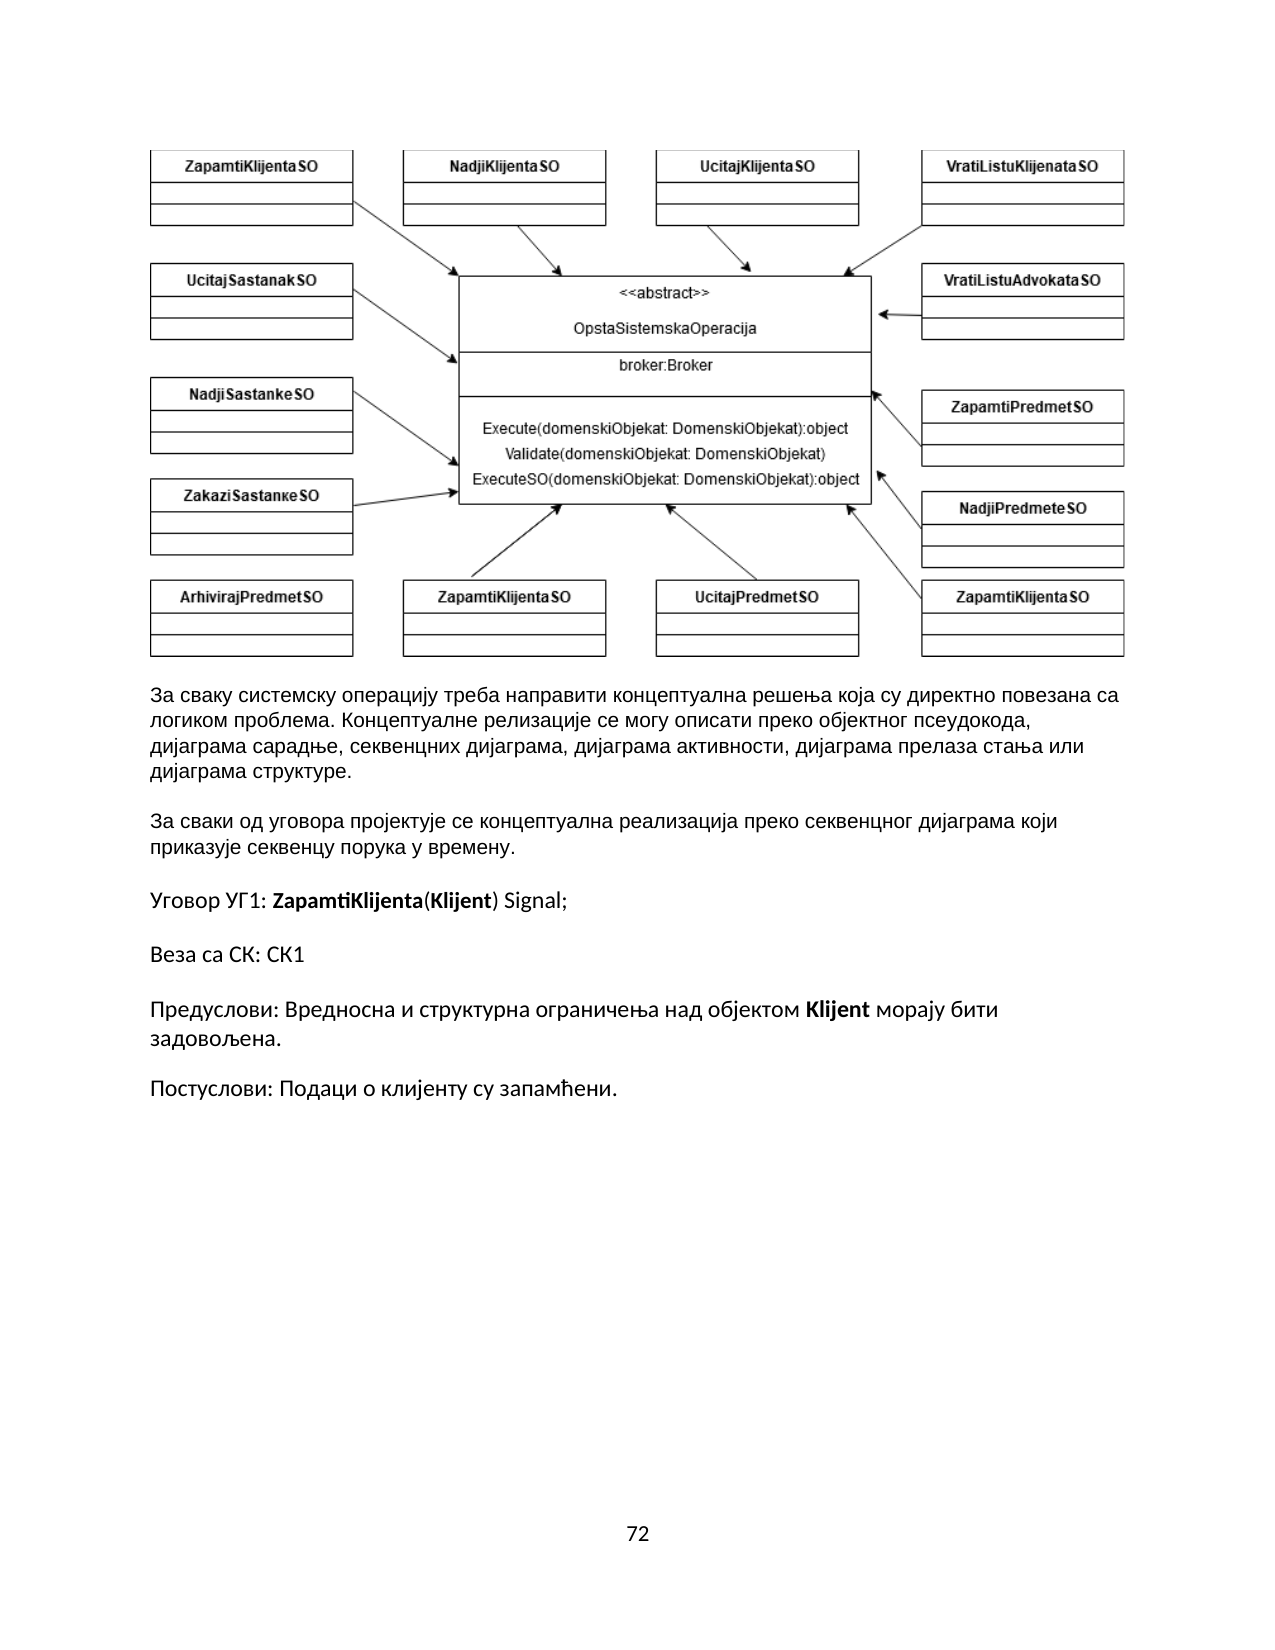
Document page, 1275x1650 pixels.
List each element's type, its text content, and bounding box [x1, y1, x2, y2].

text Предуслови: Вредносна и структурна ограничења над објектом Klijent морају бити задовољена. [150, 994, 1125, 1052]
text Веза са СК: СК1 [150, 939, 1125, 969]
text Постуслови: Подаци о клијенту су запамћени. [150, 1073, 1125, 1102]
text За сваку системску операцију треба направити концептуална решења која су директно повезана са логиком проблема. Концептуалне релизације се могу описати преко објектног псеудокода, дијаграма сарадње, секвенцних дијаграма, дијаграма активности, дијаграма прелаза стања или дијаграма структуре. [150, 683, 1125, 783]
text За сваки од уговора пројектује се концептуална реализација преко секвенцног дијаграма који приказује секвенцу порука у времену. [150, 809, 1125, 858]
picture [150, 150, 1125, 657]
text Уговор УГ1: ZapamtiKlijenta(Klijent) Signal; [150, 885, 1125, 914]
